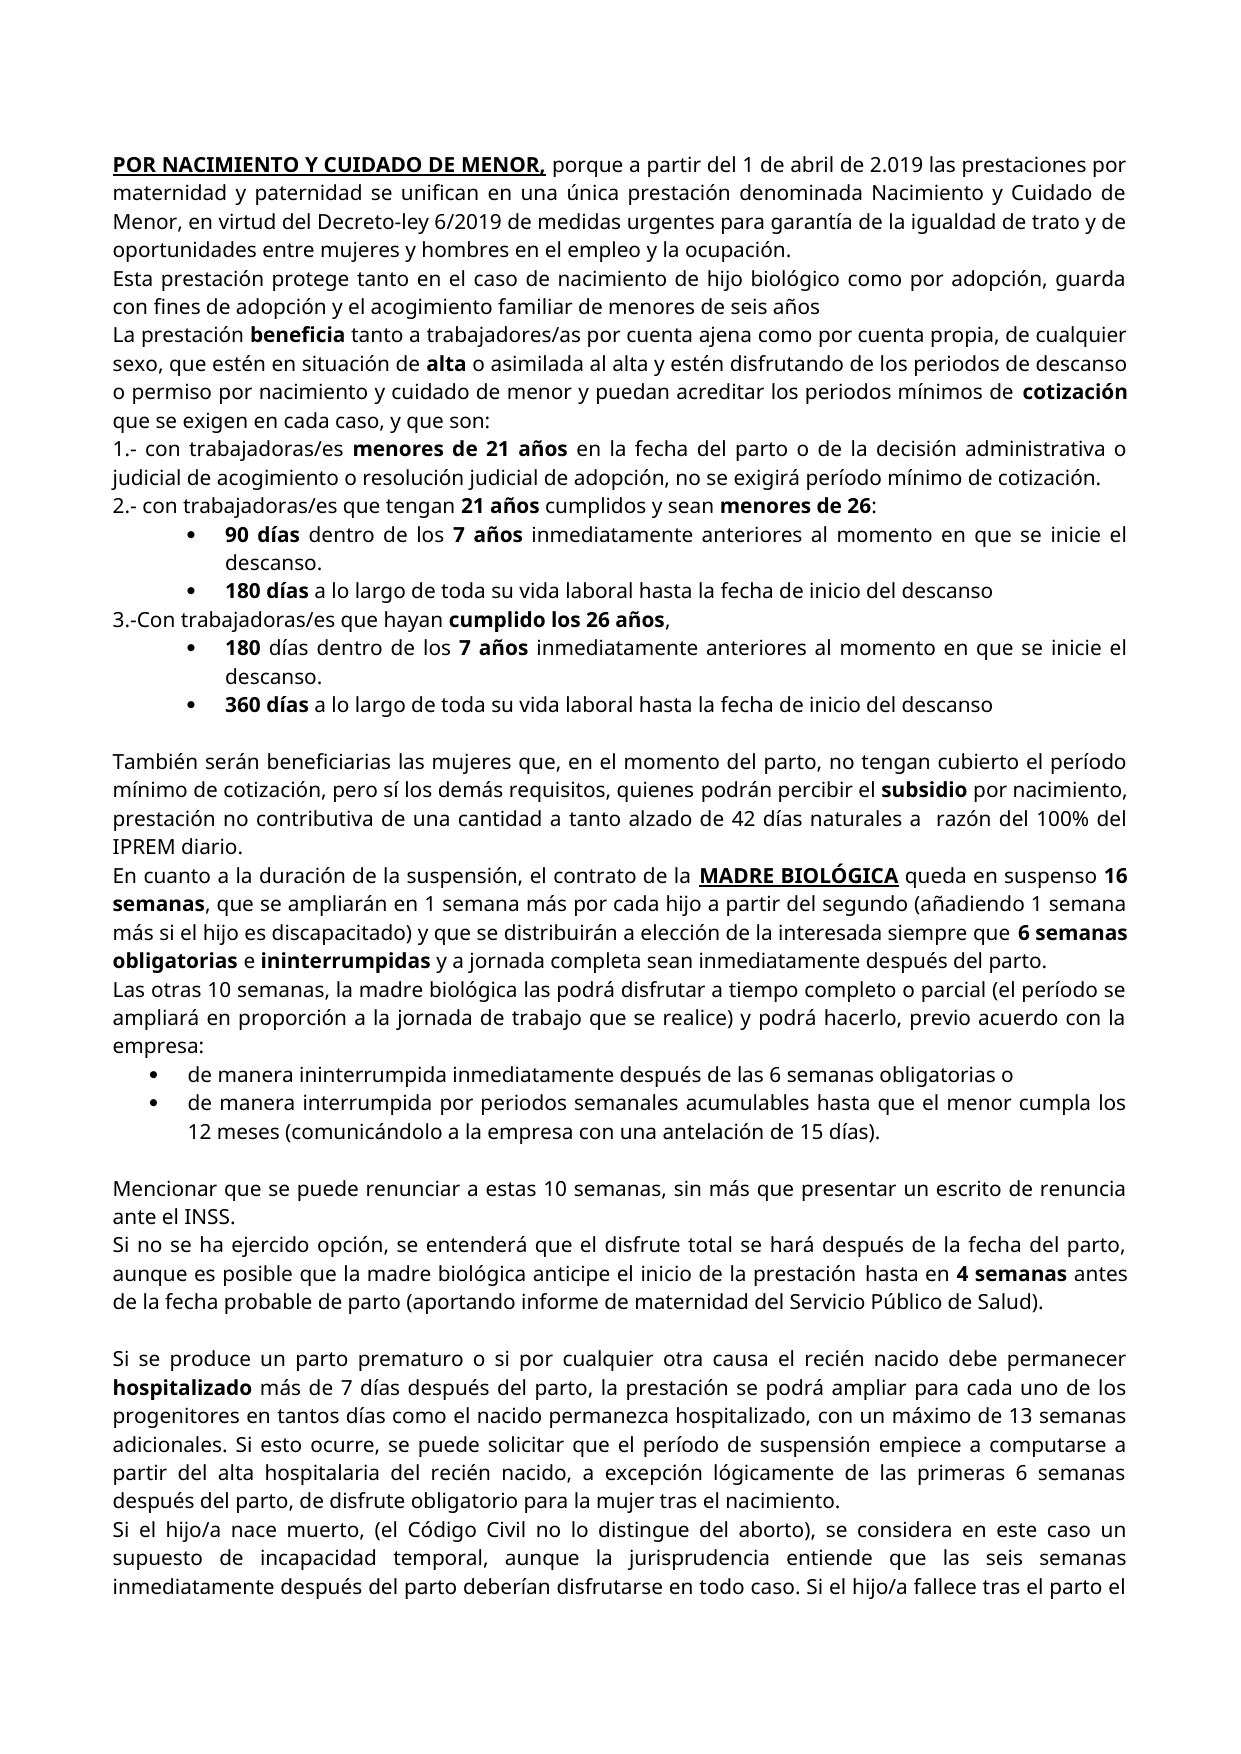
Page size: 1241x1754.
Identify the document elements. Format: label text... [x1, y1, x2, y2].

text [112, 1515, 1128, 1600]
list de manera ininterrumpida inmediatamente después de las 6 semanas obligatorias o [150, 1060, 1128, 1088]
list 180 días a lo largo de toda su vida laboral hasta la fecha de inicio del descanso [187, 577, 1128, 605]
list de manera interrumpida por periodos semanales acumulables hasta que el menor cumpla los 12 meses (comunicándolo a la empresa con una antelación de 15 días). [150, 1088, 1128, 1145]
text Esta prestación protege tanto en el caso de nacimiento de hijo biológico como por adopción, guarda con fines de adopción y el acogimiento familiar de menores de seis años [112, 264, 1128, 321]
text También serán beneficiarias las mujeres que, en el momento del parto, no tengan cubierto el período mínimo de cotización, pero sí los demás requisitos, quienes podrán percibir el subsidio por nacimiento, prestación no contributiva de una cantidad a tanto alzado de 42 días naturales a razón del 100% del IPREM diario. [112, 747, 1128, 861]
list 360 días a lo largo de toda su vida laboral hasta la fecha de inicio del descanso [187, 690, 1128, 719]
text Las otras 10 semanas, la madre biológica las podrá disfrutar a tiempo completo o parcial (el período se ampliará en proporción a la jornada de trabajo que se realice) y podrá hacerlo, previo acuerdo con la empresa: [112, 975, 1128, 1060]
text 3.-Con trabajadoras/es que hayan cumplido los 26 años, [112, 605, 1128, 633]
text Si no se ha ejercido opción, se entenderá que el disfrute total se hará después de la fecha del parto, aunque es posible que la madre biológica anticipe el inicio de la prestación hasta en 4 semanas antes de la fecha probable de parto (aportando informe de maternidad del Servicio Público de Salud). [112, 1231, 1128, 1316]
text En cuanto a la duración de la suspensión, el contrato de la MADRE BIOLÓGICA queda en suspenso 16 semanas, que se ampliarán en 1 semana más por cada hijo a partir del segundo (añadiendo 1 semana más si el hijo es discapacitado) y que se distribuirán a elección de la interesada siempre que 6 semanas obligatorias e ininterrumpidas y a jornada completa sean inmediatamente después del parto. [112, 861, 1128, 975]
text POR NACIMIENTO Y CUIDADO DE MENOR, porque a partir del 1 de abril de 2.019 las prestaciones por maternidad y paternidad se unifican en una única prestación denominada Nacimiento y Cuidado de Menor, en virtud del Decreto-ley 6/2019 de medidas urgentes para garantía de la igualdad de trato y de oportunidades entre mujeres y hombres en el empleo y la ocupación. [112, 150, 1128, 264]
text 1.- con trabajadoras/es menores de 21 años en la fecha del parto o de la decisión administrativa o judicial de acogimiento o resolución judicial de adopción, no se exigirá período mínimo de cotización. [112, 434, 1128, 491]
text Si se produce un parto prematuro o si por cualquier otra causa el recién nacido debe permanecer hospitalizado más de 7 días después del parto, la prestación se podrá ampliar para cada uno de los progenitores en tantos días como el nacido permanezca hospitalizado, con un máximo de 13 semanas adicionales. Si esto ocurre, se puede solicitar que el período de suspensión empiece a computarse a partir del alta hospitalaria del recién nacido, a excepción lógicamente de las primeras 6 semanas después del parto, de disfrute obligatorio para la mujer tras el nacimiento. [112, 1344, 1128, 1515]
text La prestación beneficia tanto a trabajadores/as por cuenta ajena como por cuenta propia, de cualquier sexo, que estén en situación de alta o asimilada al alta y estén disfrutando de los periodos de descanso o permiso por nacimiento y cuidado de menor y puedan acreditar los periodos mínimos de cotización que se exigen en cada caso, y que son: [112, 321, 1128, 434]
text Mencionar que se puede renunciar a estas 10 semanas, sin más que presentar un escrito de renuncia ante el INSS. [112, 1174, 1128, 1231]
list 90 días dentro de los 7 años inmediatamente anteriores al momento en que se inicie el descanso. [187, 520, 1128, 577]
list 180 días dentro de los 7 años inmediatamente anteriores al momento en que se inicie el descanso. [187, 633, 1128, 690]
text 2.- con trabajadoras/es que tengan 21 años cumplidos y sean menores de 26: [112, 491, 1128, 520]
